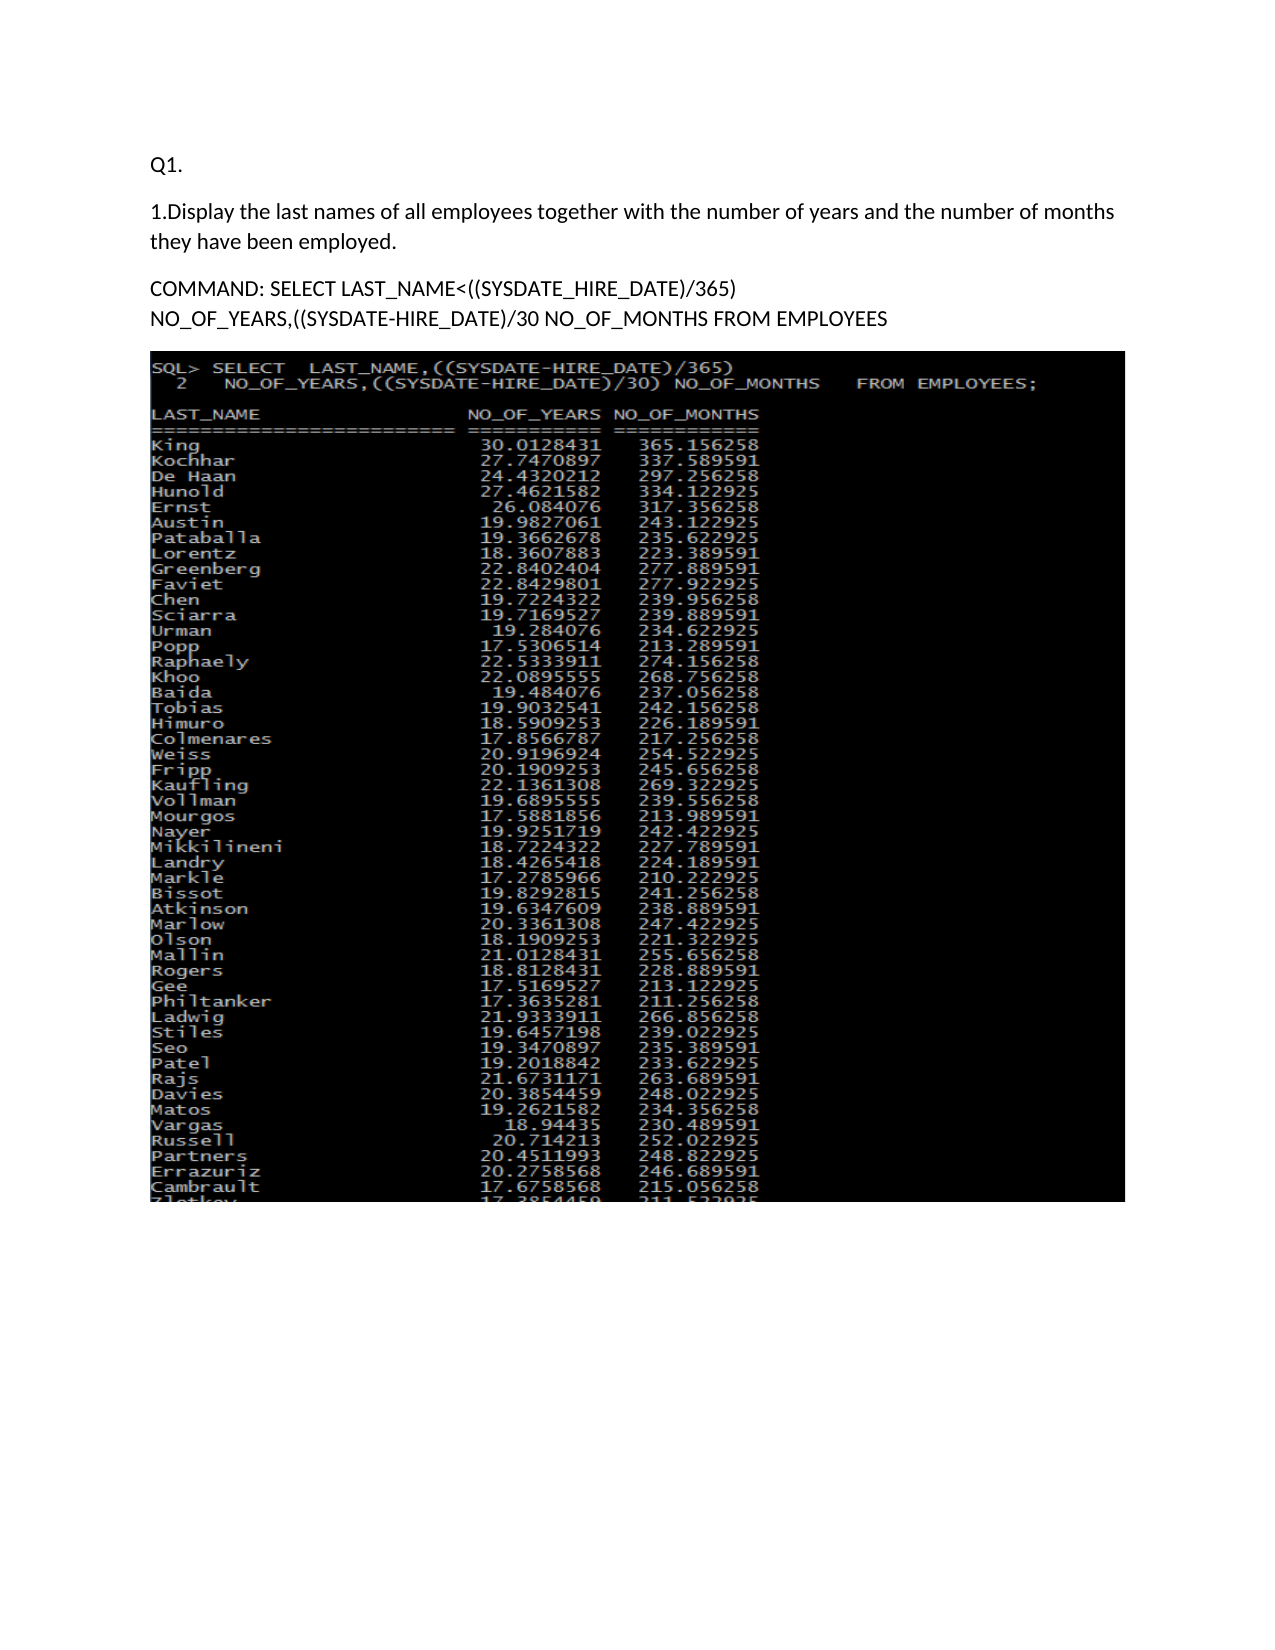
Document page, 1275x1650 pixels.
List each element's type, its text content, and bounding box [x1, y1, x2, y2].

text Q1. [150, 150, 1125, 178]
picture [150, 351, 1125, 1202]
text COMMAND: SELECT LAST_NAME<((SYSDATE_HIRE_DATE)/365) NO_OF_YEARS,((SYSDATE-HIRE_DATE)/30 NO_OF_MONTHS FROM EMPLOYEES [150, 274, 1125, 332]
text 1.Display the last names of all employees together with the number of years and the number of months they have been employed. [150, 197, 1125, 255]
